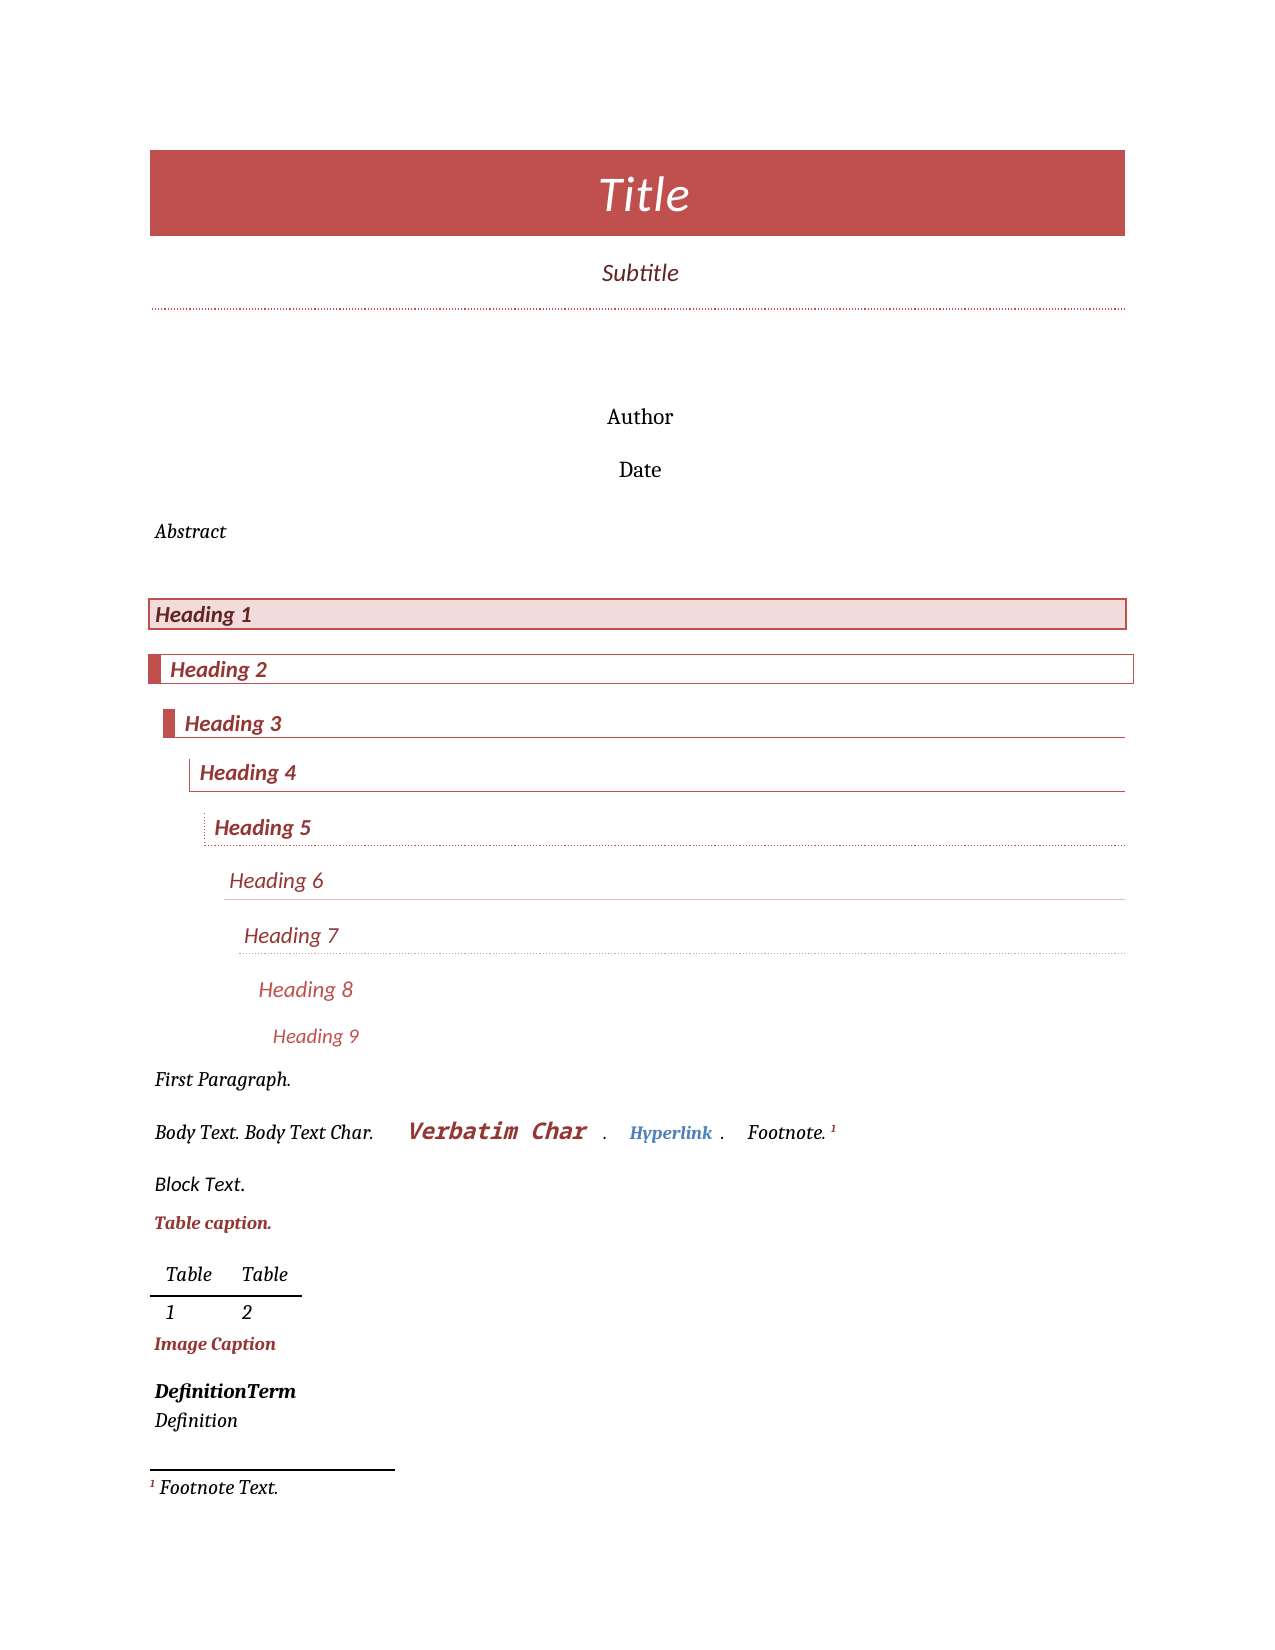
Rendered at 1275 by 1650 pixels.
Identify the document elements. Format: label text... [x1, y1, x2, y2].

subtitle Heading 4 [189, 758, 1125, 791]
subtitle Heading 3 [175, 709, 1125, 737]
subtitle Heading 6 [224, 867, 1125, 899]
text Table caption. [150, 1212, 1125, 1234]
text Abstract [150, 519, 1125, 543]
subtitle Heading 1 [150, 600, 1125, 628]
text Image Caption [150, 1333, 1125, 1355]
text DefinitionTerm [150, 1380, 1125, 1404]
subtitle Heading 7 [239, 921, 1125, 954]
text Definition [150, 1408, 1125, 1432]
text Author [150, 404, 1125, 430]
title Title [150, 163, 1125, 223]
subtitle Heading 5 [204, 813, 1125, 846]
table_header Table [226, 1259, 302, 1295]
subtitle Subtitle [150, 257, 1125, 310]
text Body Text. Body Text Char. Verbatim Char . Hyperlink . Footnote. [150, 1115, 1125, 1147]
subtitle Heading 8 [253, 975, 1125, 1003]
text First Paragraph. [150, 1068, 1125, 1092]
subtitle Heading 2 [161, 655, 1133, 683]
text Block Text. [150, 1172, 1125, 1197]
table_header Table [150, 1259, 226, 1295]
table_cell 2 [226, 1297, 302, 1333]
subtitle Heading 9 [268, 1024, 1125, 1049]
text Date [150, 456, 1125, 483]
table_cell 1 [150, 1297, 226, 1333]
